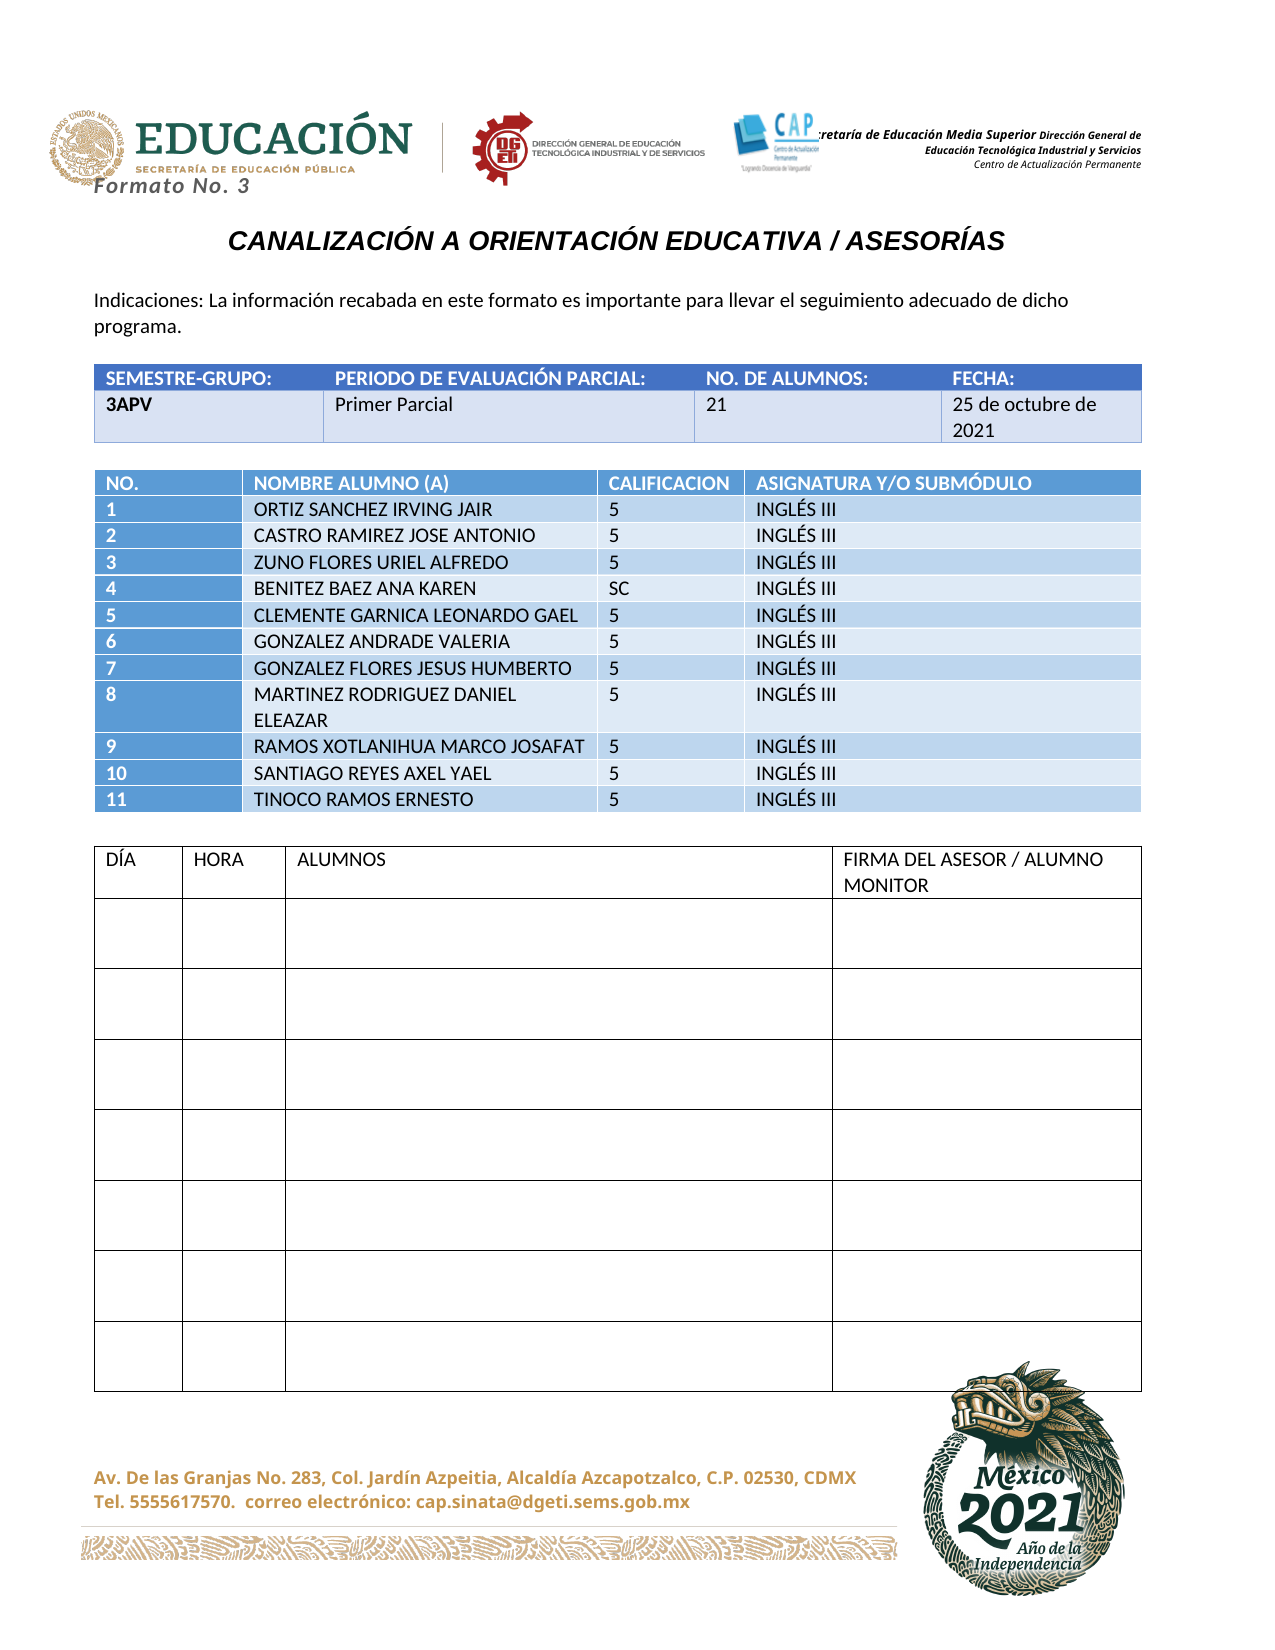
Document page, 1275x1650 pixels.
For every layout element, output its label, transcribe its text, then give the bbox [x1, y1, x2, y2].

table_cell INGLÉS III [745, 602, 1141, 627]
table_header NO. [95, 470, 242, 495]
table_cell [95, 1322, 182, 1391]
table_cell [833, 1040, 1141, 1109]
table_cell INGLÉS III [745, 760, 1141, 785]
table_cell INGLÉS III [745, 681, 1141, 732]
table_cell 5 [598, 733, 744, 759]
table_cell INGLÉS III [745, 549, 1141, 574]
table_header ALUMNOS [286, 847, 832, 897]
table_cell RAMOS XOTLANIHUA MARCO JOSAFAT [243, 733, 597, 759]
table_cell [183, 1322, 285, 1391]
table_cell [833, 1251, 1141, 1321]
table_cell 1 [95, 496, 242, 522]
table_cell [286, 1322, 832, 1391]
table_cell SC [598, 576, 744, 601]
table_cell [286, 969, 832, 1038]
table_cell INGLÉS III [745, 733, 1141, 759]
table_cell CASTRO RAMIREZ JOSE ANTONIO [243, 523, 597, 548]
table_cell [95, 1251, 182, 1321]
table_cell [183, 899, 285, 968]
picture [42, 106, 712, 193]
table_cell GONZALEZ FLORES JESUS HUMBERTO [243, 655, 597, 680]
table_cell INGLÉS III [745, 786, 1141, 812]
table_cell [95, 899, 182, 968]
table_cell [183, 1110, 285, 1179]
table_cell [95, 1110, 182, 1179]
table_cell [183, 1181, 285, 1250]
table_cell 5 [598, 496, 744, 522]
table_cell [286, 1181, 832, 1250]
table_cell 7 [95, 655, 242, 680]
table_cell MARTINEZ RODRIGUEZ DANIEL ELEAZAR [243, 681, 597, 732]
subtitle CANALIZACIÓN A ORIENTACIÓN EDUCATIVA / ASESORÍAS [94, 225, 1142, 256]
table_cell [286, 1251, 832, 1321]
table_header FECHA: [942, 365, 1141, 390]
table_cell 3APV [95, 391, 323, 442]
table_cell 4 [95, 576, 242, 601]
table_cell INGLÉS III [745, 655, 1141, 680]
table_cell 3 [95, 549, 242, 574]
table_cell 5 [598, 681, 744, 732]
table_header SEMESTRE-GRUPO: [95, 365, 323, 390]
table_cell [833, 969, 1141, 1038]
table_cell 5 [598, 549, 744, 574]
table_header NOMBRE ALUMNO (A) [243, 470, 597, 495]
table_cell CLEMENTE GARNICA LEONARDO GAEL [243, 602, 597, 627]
subtitle Formato No. 3 [94, 172, 1142, 200]
table_cell [95, 969, 182, 1038]
table_cell 5 [598, 786, 744, 812]
table_cell [286, 1040, 832, 1109]
table_cell 5 [598, 760, 744, 785]
table_header DÍA [95, 847, 182, 897]
table_cell GONZALEZ ANDRADE VALERIA [243, 629, 597, 654]
table_cell 11 [95, 786, 242, 812]
table_cell 6 [95, 629, 242, 654]
table_cell ORTIZ SANCHEZ IRVING JAIR [243, 496, 597, 522]
table_header FIRMA DEL ASESOR / ALUMNO MONITOR [833, 847, 1141, 897]
table_cell [833, 1110, 1141, 1179]
table_cell 10 [95, 760, 242, 785]
table_cell INGLÉS III [745, 496, 1141, 522]
table_cell [183, 1040, 285, 1109]
table_cell 5 [598, 655, 744, 680]
table_cell [286, 1110, 832, 1179]
table_cell ZUNO FLORES URIEL ALFREDO [243, 549, 597, 574]
table_cell [833, 899, 1141, 968]
table_cell [95, 1181, 182, 1250]
picture [49, 1516, 915, 1588]
table_cell 25 de octubre de 2021 [942, 391, 1141, 442]
text Indicaciones: La información recabada en este formato es importante para llevar el seguimiento adecuado de dicho programa. [94, 288, 1142, 338]
table_cell SANTIAGO REYES AXEL YAEL [243, 760, 597, 785]
table_header HORA [183, 847, 285, 897]
table_cell 5 [598, 629, 744, 654]
table_header NO. DE ALUMNOS: [695, 365, 941, 390]
table_cell TINOCO RAMOS ERNESTO [243, 786, 597, 812]
table_cell [833, 1181, 1141, 1250]
picture [731, 106, 819, 175]
table_cell 21 [695, 391, 941, 442]
table_cell INGLÉS III [745, 629, 1141, 654]
table_cell 5 [95, 602, 242, 627]
table_cell 9 [95, 733, 242, 759]
table_cell 8 [95, 681, 242, 732]
table_cell INGLÉS III [745, 523, 1141, 548]
table_cell [286, 899, 832, 968]
table_cell [95, 1040, 182, 1109]
table_cell INGLÉS III [745, 576, 1141, 601]
table_cell Primer Parcial [324, 391, 694, 442]
table_cell 5 [598, 523, 744, 548]
table_cell 2 [95, 523, 242, 548]
table_cell BENITEZ BAEZ ANA KAREN [243, 576, 597, 601]
picture [923, 1392, 1125, 1596]
table_header ASIGNATURA Y/O SUBMÓDULO [745, 470, 1141, 495]
table_cell [183, 1251, 285, 1321]
table_cell 5 [598, 602, 744, 627]
table_cell [833, 1322, 1141, 1391]
table_header CALIFICACION [598, 470, 744, 495]
table_header PERIODO DE EVALUACIÓN PARCIAL: [324, 365, 694, 390]
table_cell [183, 969, 285, 1038]
